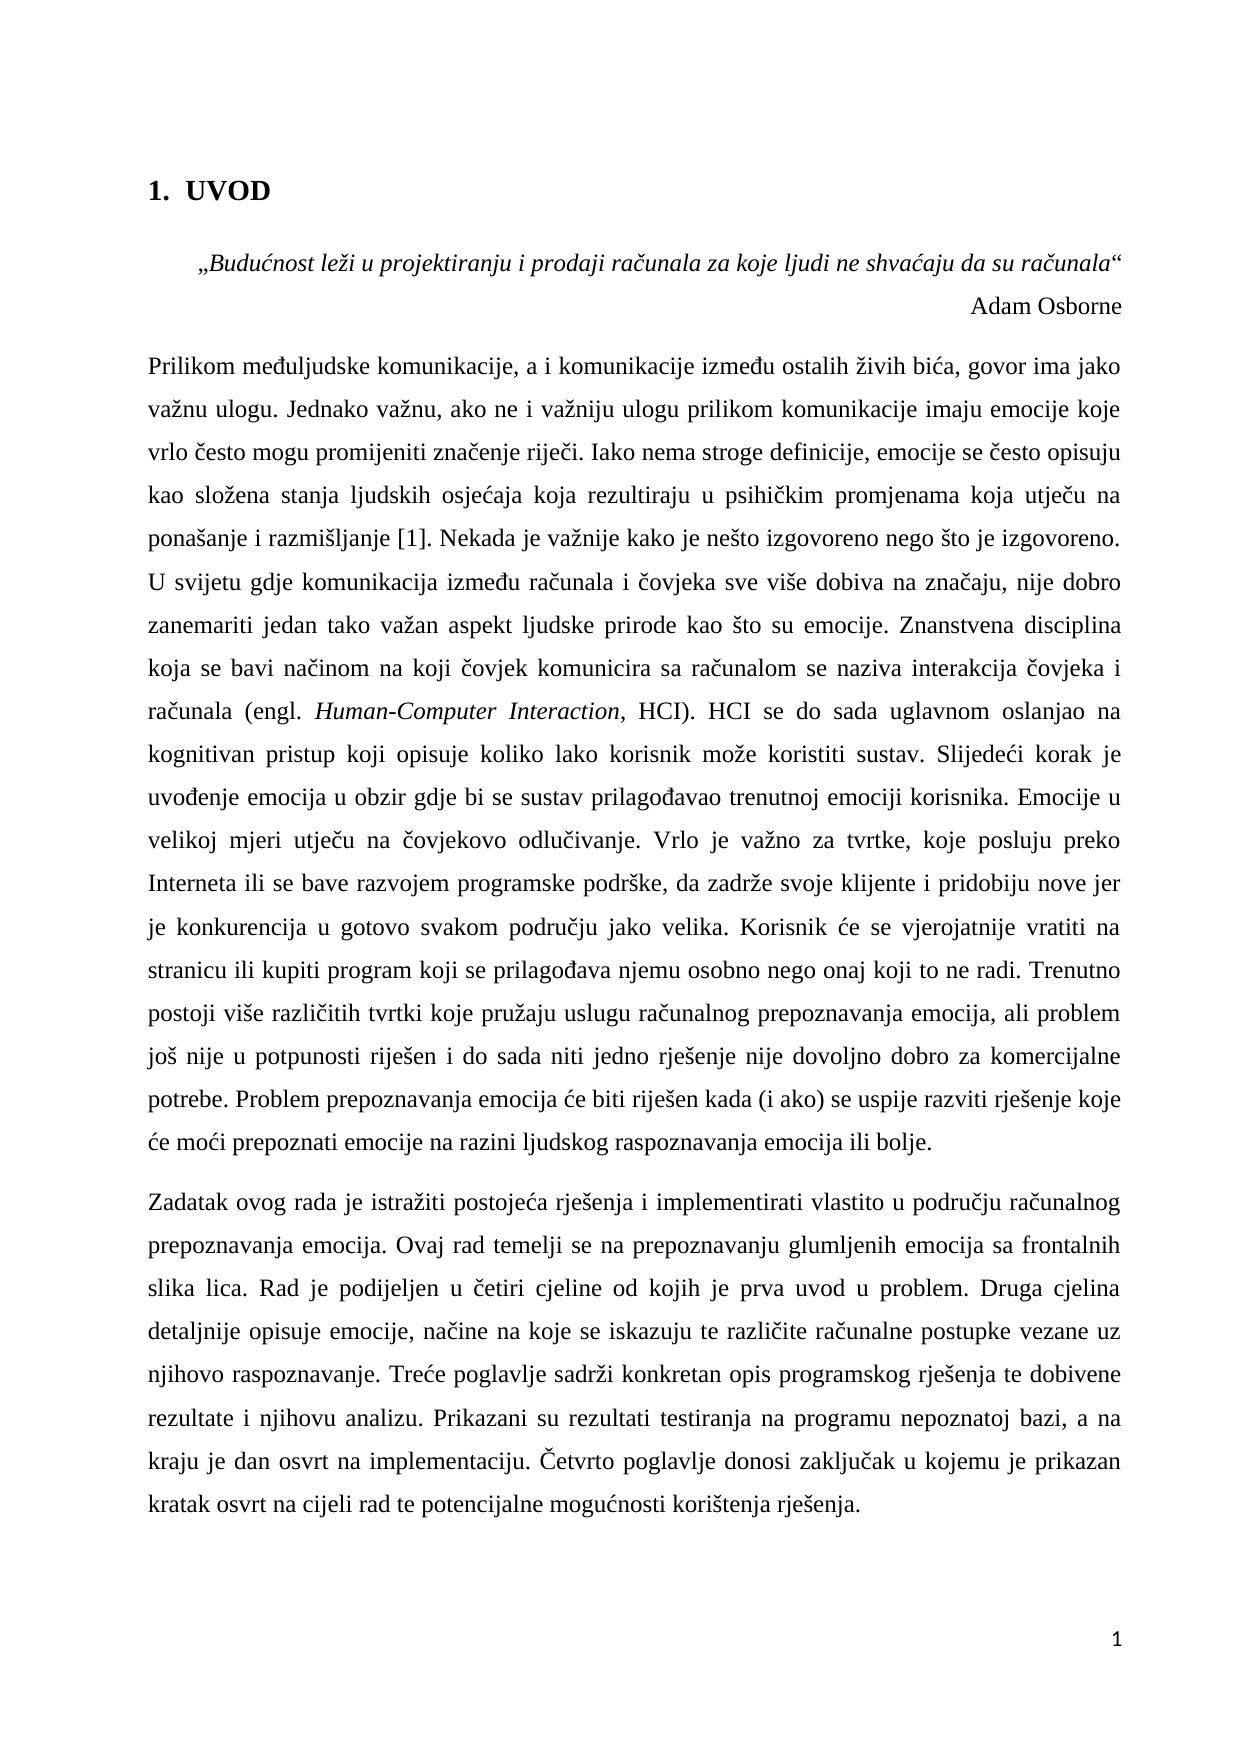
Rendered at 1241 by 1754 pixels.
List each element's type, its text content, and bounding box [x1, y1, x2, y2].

text Zadatak ovog rada je istražiti postojeća rješenja i implementirati vlastito u području računalnog prepoznavanja emocija. Ovaj rad temelji se na prepoznavanju glumljenih emocija sa frontalnih slika lica. Rad je podijeljen u četiri cjeline od kojih je prva uvod u problem. Druga cjelina detaljnije opisuje emocije, načine na koje se iskazuju te različite računalne postupke vezane uz njihovo raspoznavanje. Treće poglavlje sadrži konkretan opis programskog rješenja te dobivene rezultate i njihovu analizu. Prikazani su rezultati testiranja na programu nepoznatoj bazi, a na kraju je dan osvrt na implementaciju. Četvrto poglavlje donosi zaključak u kojemu je prikazan kratak osvrt na cijeli rad te potencijalne mogućnosti korištenja rješenja. [148, 1187, 1122, 1518]
text Prilikom međuljudske komunikacije, a i komunikacije između ostalih živih bića, govor ima jako važnu ulogu. Jednako važnu, ako ne i važniju ulogu prilikom komunikacije imaju emocije koje vrlo često mogu promijeniti značenje riječi. Iako nema stroge definicije, emocije se često opisuju kao složena stanja ljudskih osjećaja koja rezultiraju u psihičkim promjenama koja utječu na ponašanje i razmišljanje [1]. Nekada je važnije kako je nešto izgovoreno nego što je izgovoreno. U svijetu gdje komunikacija između računala i čovjeka sve više dobiva na značaju, nije dobro zanemariti jedan tako važan aspekt ljudske prirode kao što su emocije. Znanstvena disciplina koja se bavi načinom na koji čovjek komunicira sa računalom se naziva interakcija čovjeka i računala (engl. Human-Computer Interaction, HCI). HCI se do sada uglavnom oslanjao na kognitivan pristup koji opisuje koliko lako korisnik može koristiti sustav. Slijedeći korak je uvođenje emocija u obzir gdje bi se sustav prilagođavao trenutnoj emociji korisnika. Emocije u velikoj mjeri utječu na čovjekovo odlučivanje. Vrlo je važno za tvrtke, koje posluju preko Interneta ili se bave razvojem programske podrške, da zadrže svoje klijente i pridobiju nove jer je konkurencija u gotovo svakom području jako velika. Korisnik će se vjerojatnije vratiti na stranicu ili kupiti program koji se prilagođava njemu osobno nego onaj koji to ne radi. Trenutno postoji više različitih tvrtki koje pružaju uslugu računalnog prepoznavanja emocija, ali problem još nije u potpunosti riješen i do sada niti jedno rješenje nije dovoljno dobro za komercijalne potrebe. Problem prepoznavanja emocija će biti riješen kada (i ako) se uspije razviti rješenje koje će moći prepoznati emocije na razini ljudskog raspoznavanja emocija ili bolje. [148, 351, 1122, 1156]
text „Budućnost leži u projektiranju i prodaji računala za koje ljudi ne shvaćaju da su računala“ [148, 248, 1122, 277]
text Adam Osborne [148, 291, 1122, 320]
text UVOD [148, 173, 1122, 206]
